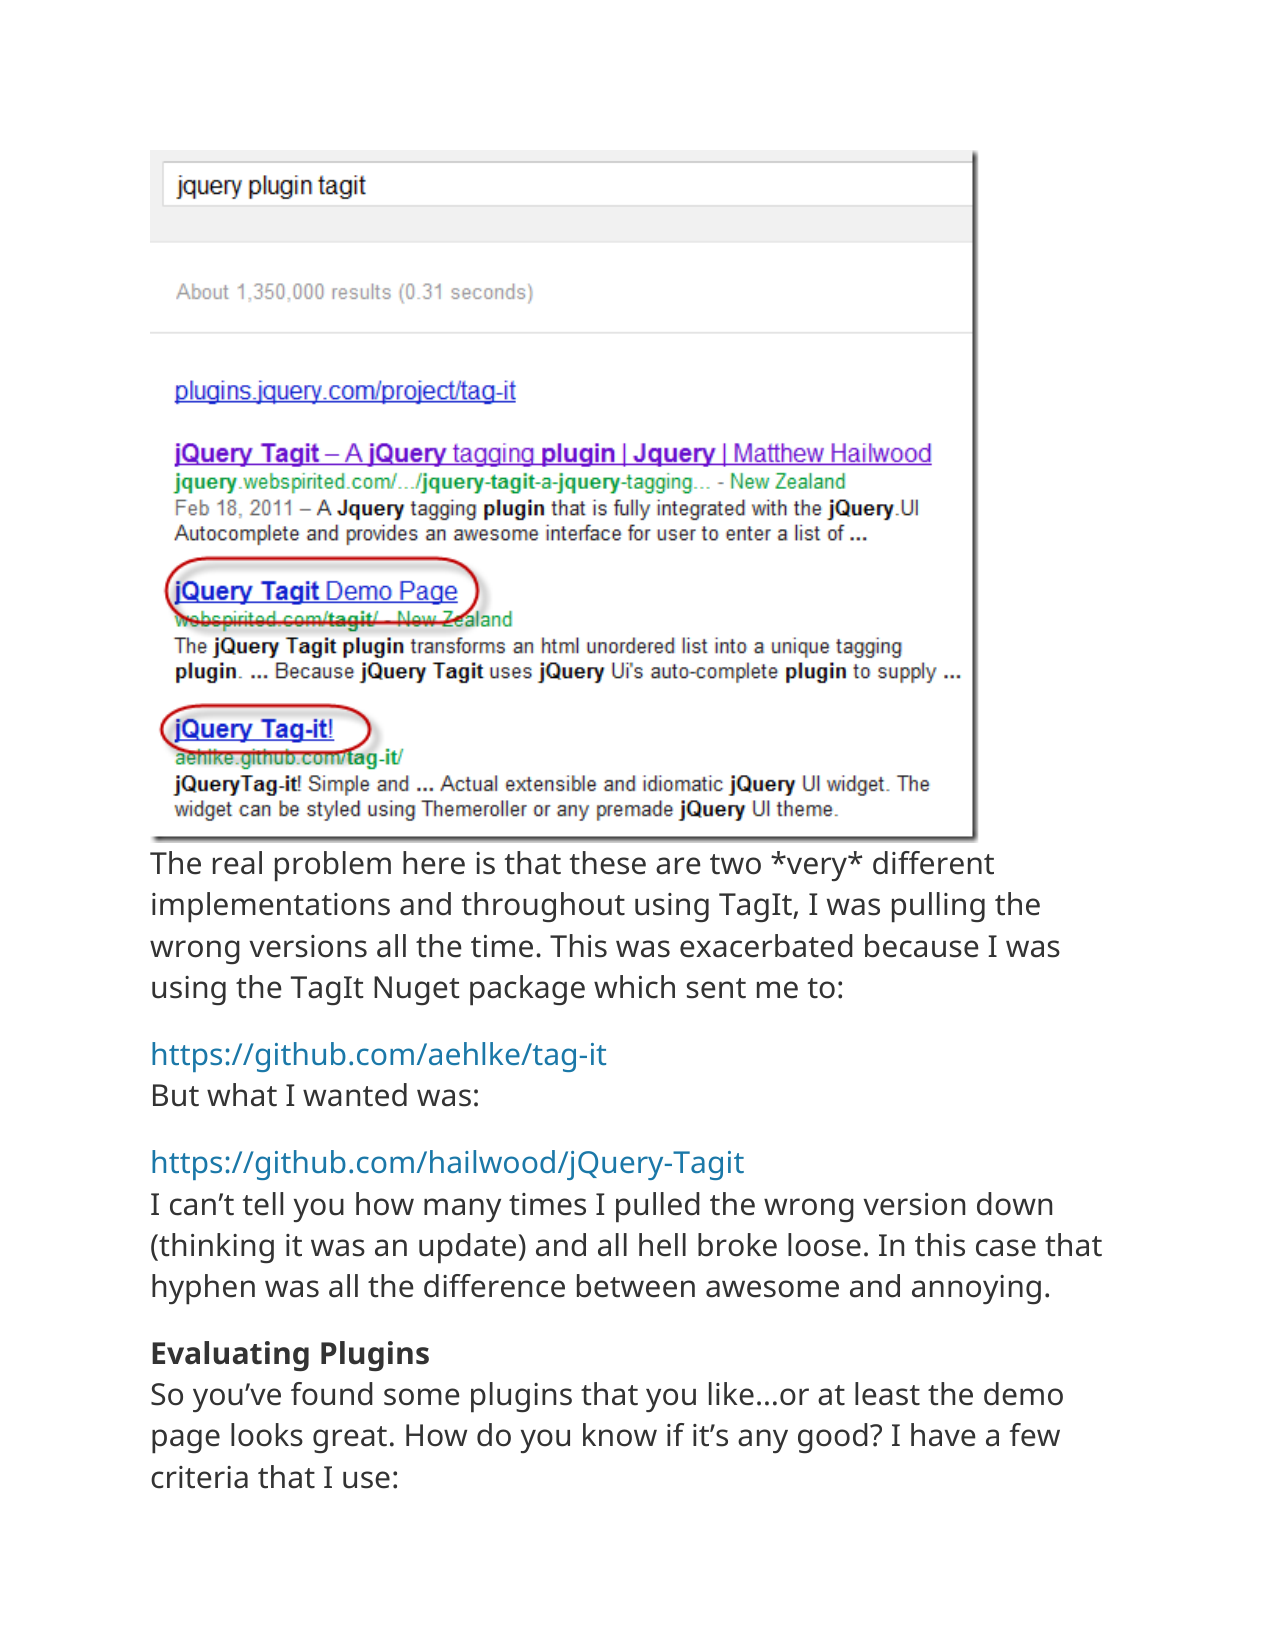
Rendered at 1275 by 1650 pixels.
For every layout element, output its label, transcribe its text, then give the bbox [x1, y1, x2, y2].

text https://github.com/aehlke/tag-it [150, 1033, 1125, 1074]
text But what I wanted was: [150, 1074, 1125, 1115]
text I can’t tell you how many times I pulled the wrong version down (thinking it was an update) and all hell broke loose. In this case that hyphen was all the difference between awesome and annoying. [150, 1183, 1125, 1306]
text The real problem here is that these are two *very* different implementations and throughout using TagIt, I was pulling the wrong versions all the time. This was exacerbated because I was using the TagIt Nuget package which sent me to: [150, 842, 1125, 1007]
picture [150, 150, 979, 843]
text So you’ve found some plugins that you like…or at least the demo page looks great. How do you know if it’s any good? I have a few criteria that I use: [150, 1373, 1125, 1497]
text Evaluating Plugins [150, 1332, 1125, 1373]
text https://github.com/hailwood/jQuery-Tagit [150, 1142, 1125, 1183]
